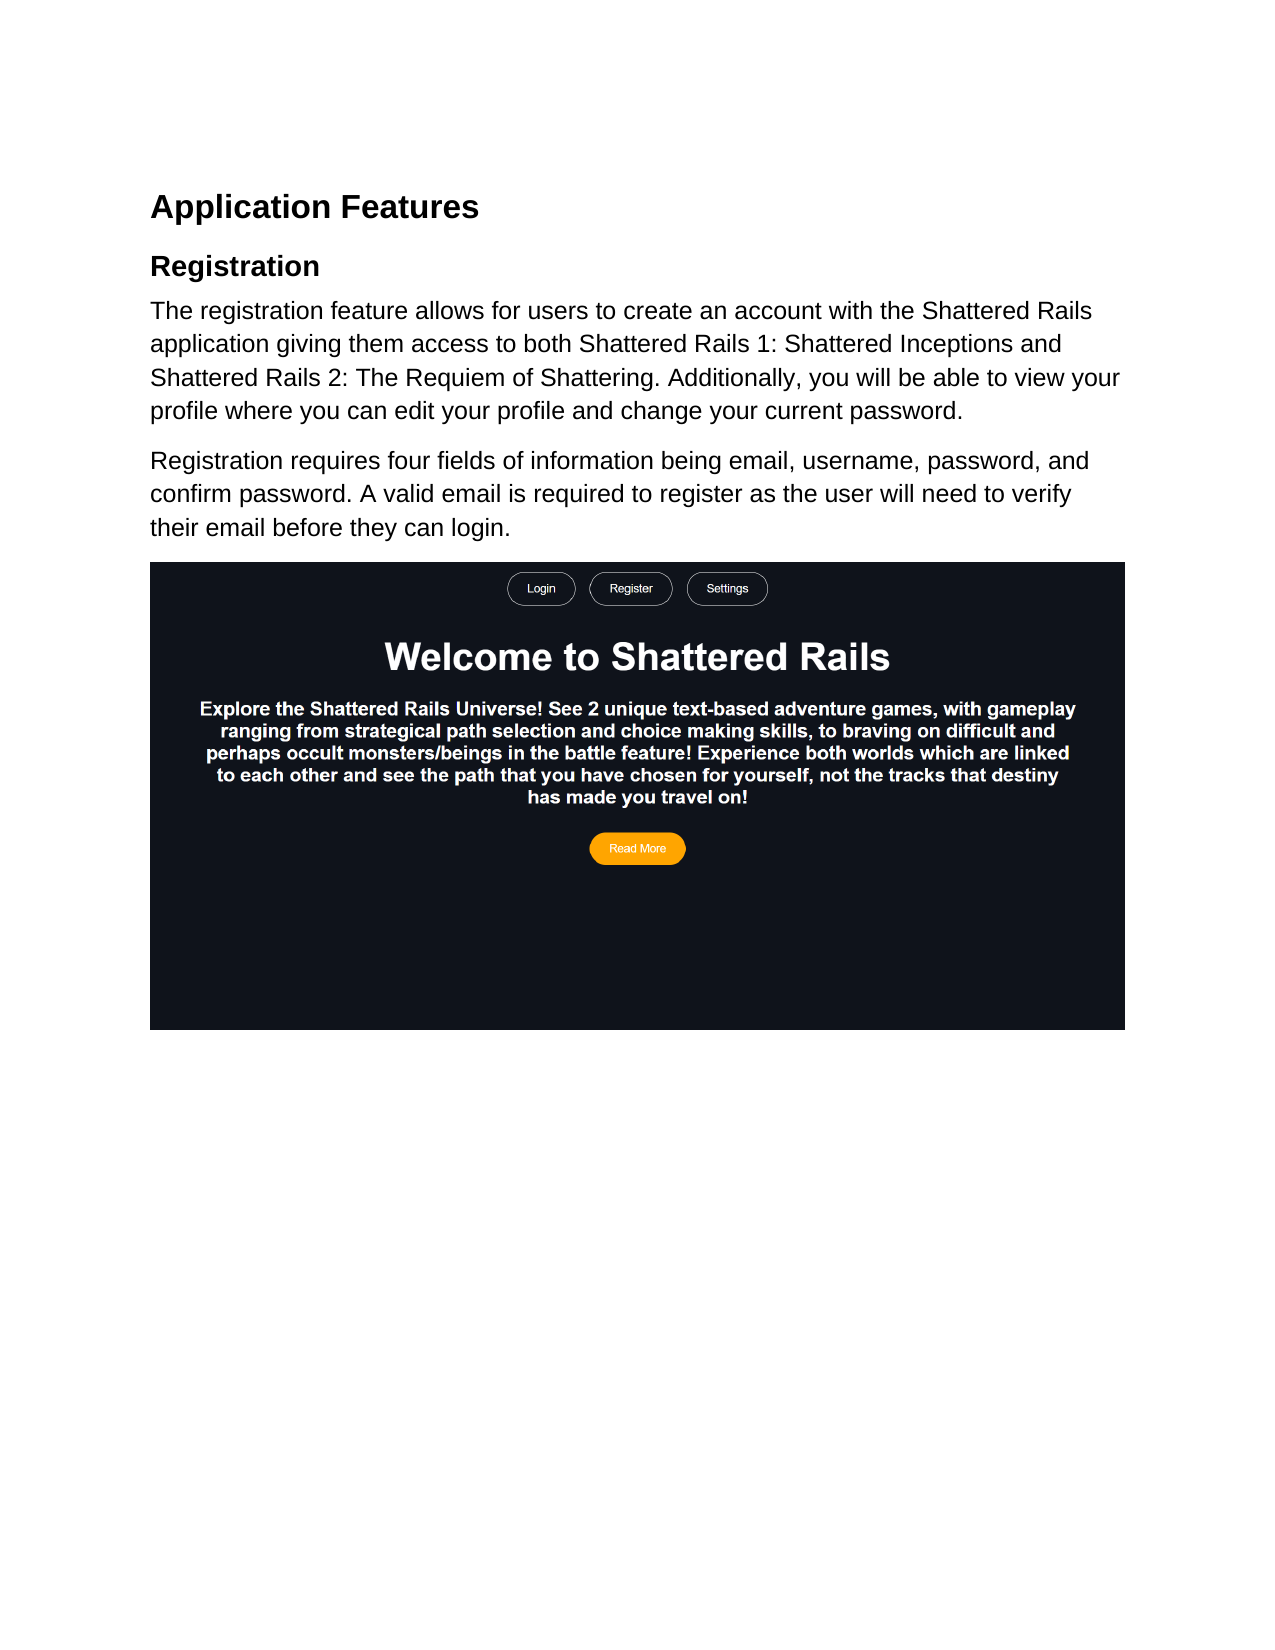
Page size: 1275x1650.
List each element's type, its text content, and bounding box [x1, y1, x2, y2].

text Registration requires four fields of information being email, username, password, and confirm password. A valid email is required to register as the user will need to verify their email before they can login. [150, 446, 1125, 541]
subtitle Registration [150, 249, 1125, 282]
picture [150, 562, 1125, 1030]
subtitle Application Features [150, 187, 1125, 226]
text The registration feature allows for users to create an account with the Shattered Rails application giving them access to both Shattered Rails 1: Shattered Inceptions and Shattered Rails 2: The Requiem of Shattering. Additionally, you will be able to view your profile where you can edit your profile and change your current password. [150, 296, 1125, 425]
